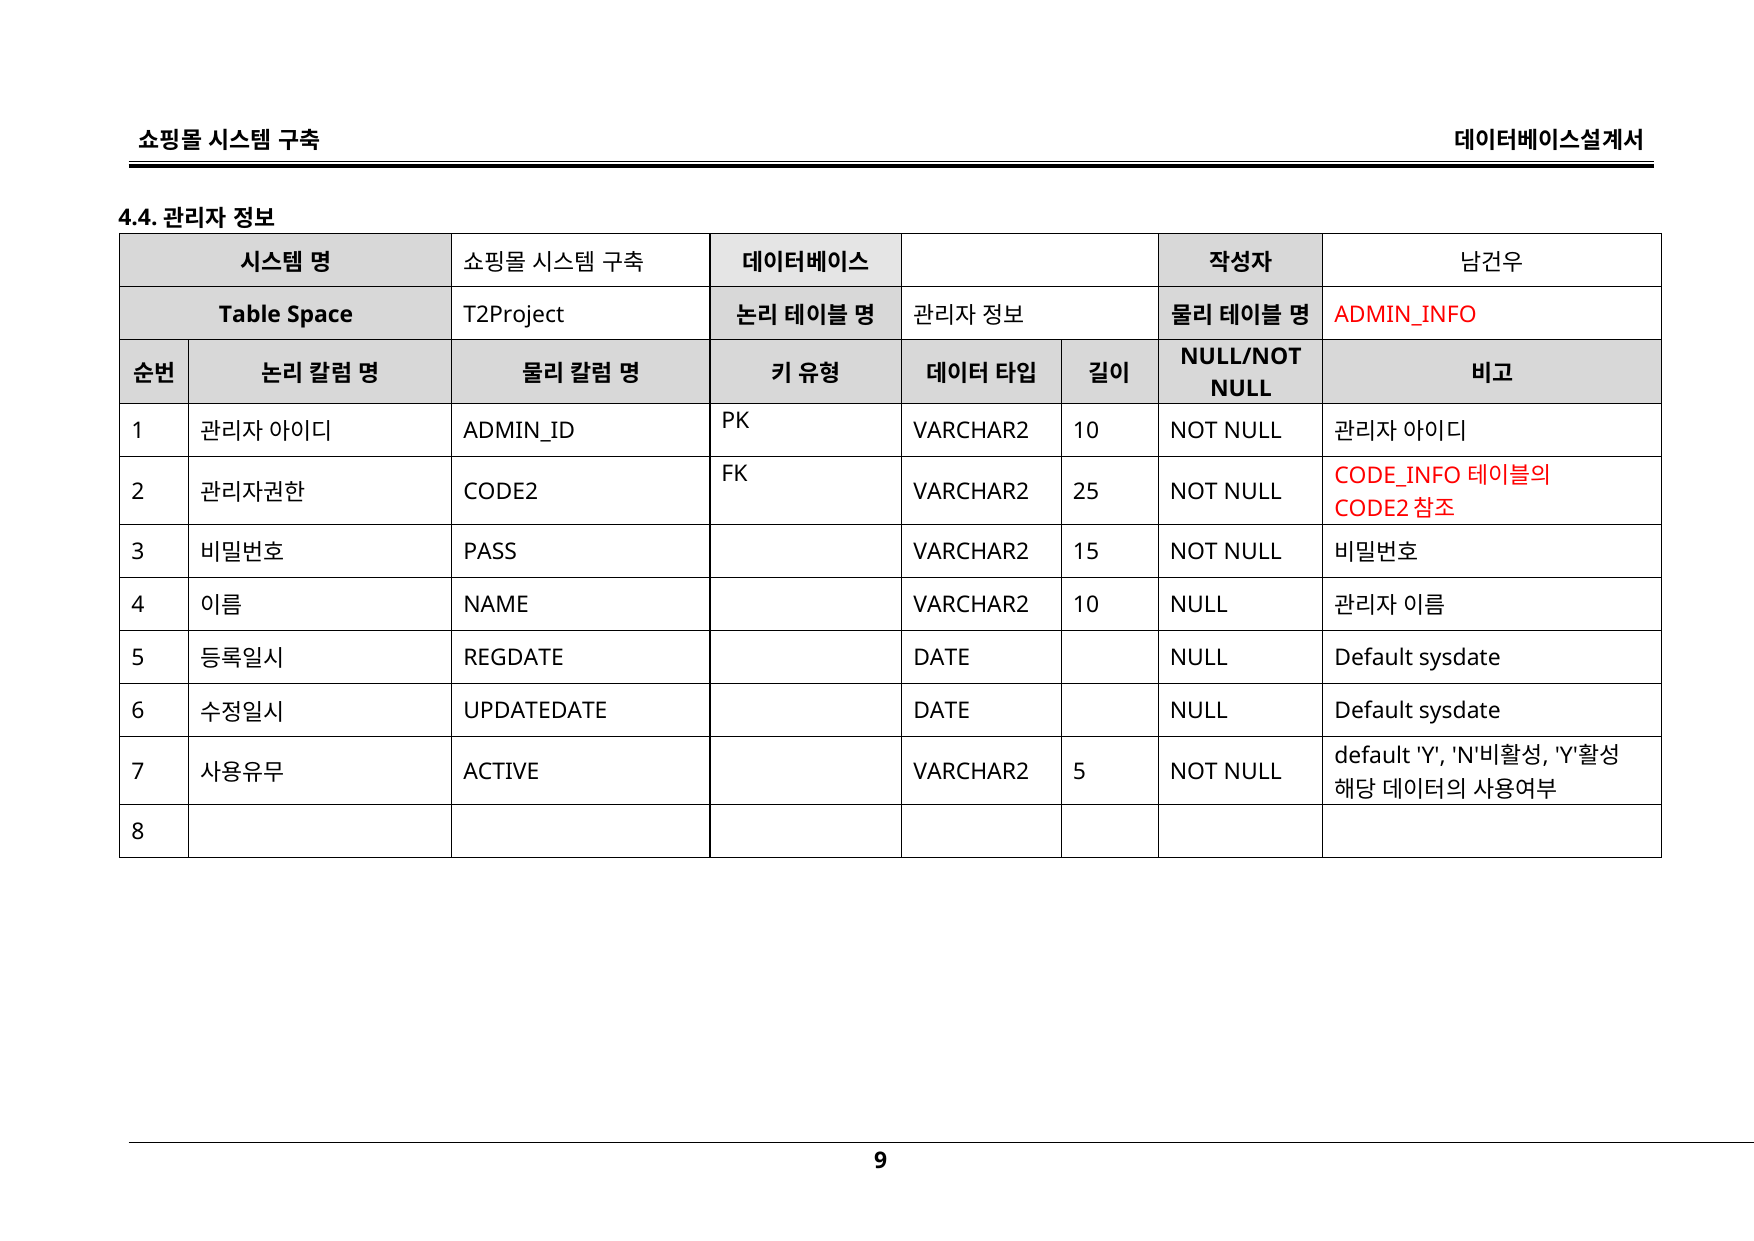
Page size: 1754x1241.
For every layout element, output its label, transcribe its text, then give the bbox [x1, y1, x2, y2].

table_cell 8 [120, 805, 188, 857]
table_cell 데이터 타입 [902, 340, 1061, 403]
table_cell DATE [902, 684, 1061, 736]
table_cell 관리자 이름 [1323, 578, 1661, 630]
table_cell 5 [120, 631, 188, 683]
table_header 시스템 명 [120, 234, 451, 286]
table_cell [711, 684, 901, 736]
table_cell 비밀번호 [189, 525, 451, 577]
table_cell 논리 칼럼 명 [189, 340, 451, 403]
table_cell 25 [1062, 457, 1158, 523]
table_header 쇼핑몰 시스템 구축 [452, 234, 709, 286]
table_cell 관리자 아이디 [1323, 404, 1661, 456]
table_cell CODE_INFO 테이블의 CODE2참조 [1323, 457, 1661, 523]
table_cell ADMIN_INFO [1323, 287, 1661, 339]
table_cell VARCHAR2 [902, 525, 1061, 577]
table_cell 비고 [1323, 340, 1661, 403]
table_cell 사용유무 [189, 737, 451, 804]
table_cell [452, 805, 709, 857]
table_header 작성자 [1159, 234, 1322, 286]
table_cell 10 [1062, 404, 1158, 456]
table_cell NAME [452, 578, 709, 630]
table_cell NULL [1159, 578, 1322, 630]
table_cell CODE2 [452, 457, 709, 523]
table_cell FK [711, 457, 901, 523]
table_cell 관리자권한 [189, 457, 451, 523]
table_header 데이터베이스 [711, 234, 901, 286]
table_cell VARCHAR2 [902, 457, 1061, 523]
table_cell 이름 [189, 578, 451, 630]
table_cell 1 [120, 404, 188, 456]
table_cell NOT NULL [1159, 525, 1322, 577]
table_cell VARCHAR2 [902, 737, 1061, 804]
table_cell [189, 805, 451, 857]
table_cell NOT NULL [1159, 404, 1322, 456]
table_cell 6 [120, 684, 188, 736]
table_cell NULL/NOT NULL [1159, 340, 1322, 403]
table_cell 관리자 아이디 [189, 404, 451, 456]
table_cell T2Project [452, 287, 709, 339]
table_cell ACTIVE [452, 737, 709, 804]
table_cell 길이 [1062, 340, 1158, 403]
table_header 남건우 [1323, 234, 1661, 286]
table_cell 관리자 정보 [902, 287, 1158, 339]
table_cell 물리 칼럼 명 [452, 340, 709, 403]
table_cell [1159, 805, 1322, 857]
table_cell [711, 631, 901, 683]
table_cell ADMIN_ID [452, 404, 709, 456]
text 4.4. 관리자 정보 [118, 199, 1577, 233]
table_cell 키 유형 [711, 340, 901, 403]
table_cell [1062, 631, 1158, 683]
table_header [902, 234, 1158, 286]
table_cell 물리 테이블 명 [1159, 287, 1322, 339]
table_cell NULL [1159, 684, 1322, 736]
table_cell VARCHAR2 [902, 404, 1061, 456]
table_cell 수정일시 [189, 684, 451, 736]
table_cell Default sysdate [1323, 631, 1661, 683]
table_cell Default sysdate [1323, 684, 1661, 736]
table_cell NULL [1159, 631, 1322, 683]
table_cell 10 [1062, 578, 1158, 630]
table_cell [1062, 805, 1158, 857]
table_cell 4 [120, 578, 188, 630]
table_cell [711, 578, 901, 630]
table_cell 논리 테이블 명 [711, 287, 901, 339]
table_cell default 'Y', 'N'비활성, 'Y'활성 해당 데이터의 사용여부 [1323, 737, 1661, 804]
table_cell [711, 737, 901, 804]
table_cell PK [711, 404, 901, 456]
table_cell Table Space [120, 287, 451, 339]
table_cell [1062, 684, 1158, 736]
table_cell 순번 [120, 340, 188, 403]
table_cell 3 [120, 525, 188, 577]
table_cell 7 [120, 737, 188, 804]
table_cell NOT NULL [1159, 457, 1322, 523]
table_cell UPDATEDATE [452, 684, 709, 736]
table_cell 비밀번호 [1323, 525, 1661, 577]
table_cell NOT NULL [1159, 737, 1322, 804]
table_cell [1323, 805, 1661, 857]
table_cell [711, 525, 901, 577]
table_cell 등록일시 [189, 631, 451, 683]
table_cell VARCHAR2 [902, 578, 1061, 630]
table_cell PASS [452, 525, 709, 577]
table_cell DATE [902, 631, 1061, 683]
table_cell REGDATE [452, 631, 709, 683]
table_cell 15 [1062, 525, 1158, 577]
table_cell [711, 805, 901, 857]
table_cell 5 [1062, 737, 1158, 804]
table_cell 2 [120, 457, 188, 523]
table_cell [902, 805, 1061, 857]
